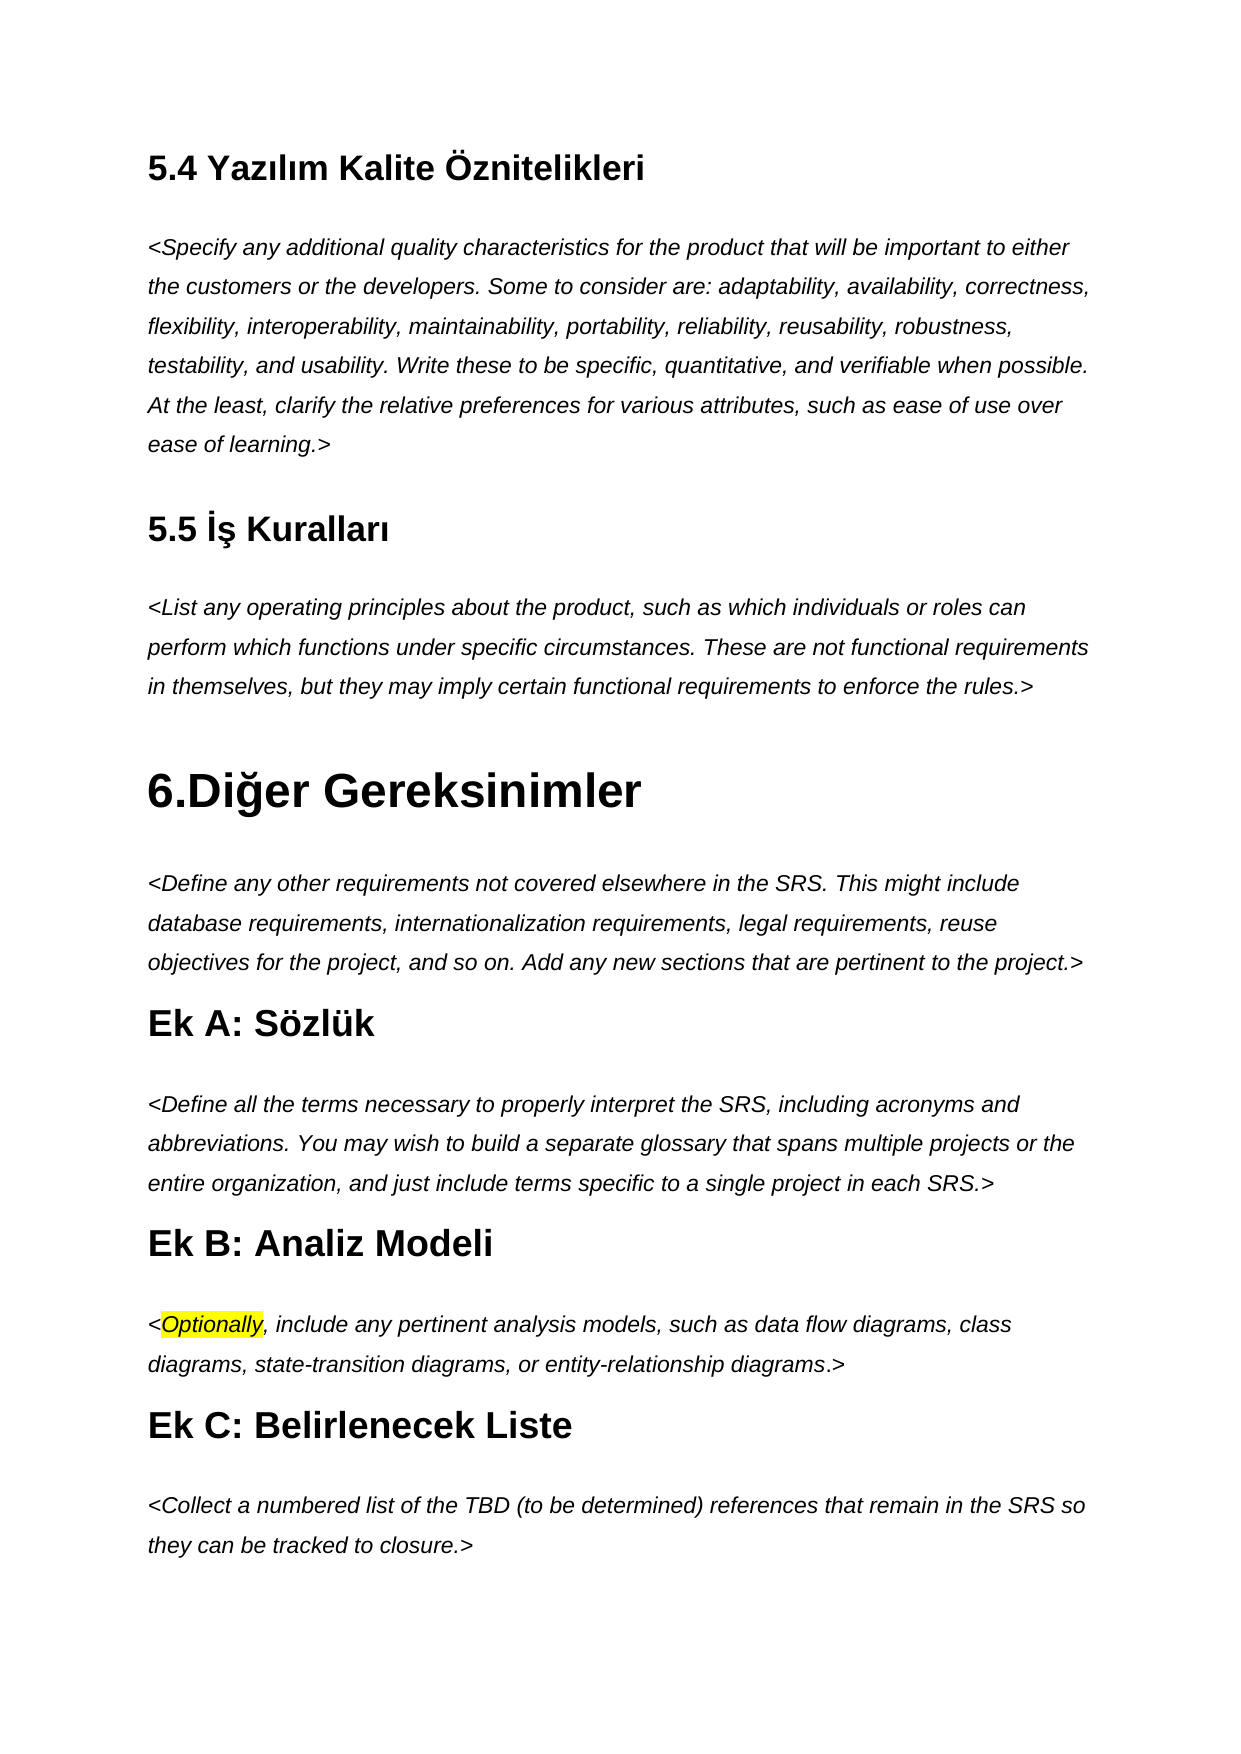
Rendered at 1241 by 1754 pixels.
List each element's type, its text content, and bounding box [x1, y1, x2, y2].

text 5.4 Yazılım Kalite Öznitelikleri [148, 148, 1093, 188]
text <Optionally, include any pertinent analysis models, such as data flow diagrams, class diagrams, state-transition diagrams, or entity-relationship diagrams.> [148, 1311, 1093, 1377]
text <Specify any additional quality characteristics for the product that will be important to either the customers or the developers. Some to consider are: adaptability, availability, correctness, flexibility, interoperability, maintainability, portability, reliability, reusability, robustness, testability, and usability. Write these to be specific, quantitative, and verifiable when possible. At the least, clarify the relative preferences for various attributes, such as ease of use over ease of learning.> [148, 234, 1093, 457]
text 5.5 İş Kuralları [148, 508, 1093, 549]
text Ek B: Analiz Modeli [148, 1222, 1093, 1265]
text <List any operating principles about the product, such as which individuals or roles can perform which functions under specific circumstances. These are not functional requirements in themselves, but they may imply certain functional requirements to enforce the rules.> [148, 594, 1093, 699]
text Ek C: Belirlenecek Liste [148, 1403, 1093, 1446]
text <Collect a numbered list of the TBD (to be determined) references that remain in the SRS so they can be tracked to closure.> [148, 1492, 1093, 1558]
text 6.Diğer Gereksinimler [148, 762, 1093, 818]
text Ek A: Sözlük [148, 1001, 1093, 1044]
text <Define all the terms necessary to properly interpret the SRS, including acronyms and abbreviations. You may wish to build a separate glossary that spans multiple projects or the entire organization, and just include terms specific to a single project in each SRS.> [148, 1091, 1093, 1196]
text <Define any other requirements not covered elsewhere in the SRS. This might include database requirements, internationalization requirements, legal requirements, reuse objectives for the project, and so on. Add any new sections that are pertinent to the project.> [148, 870, 1093, 975]
